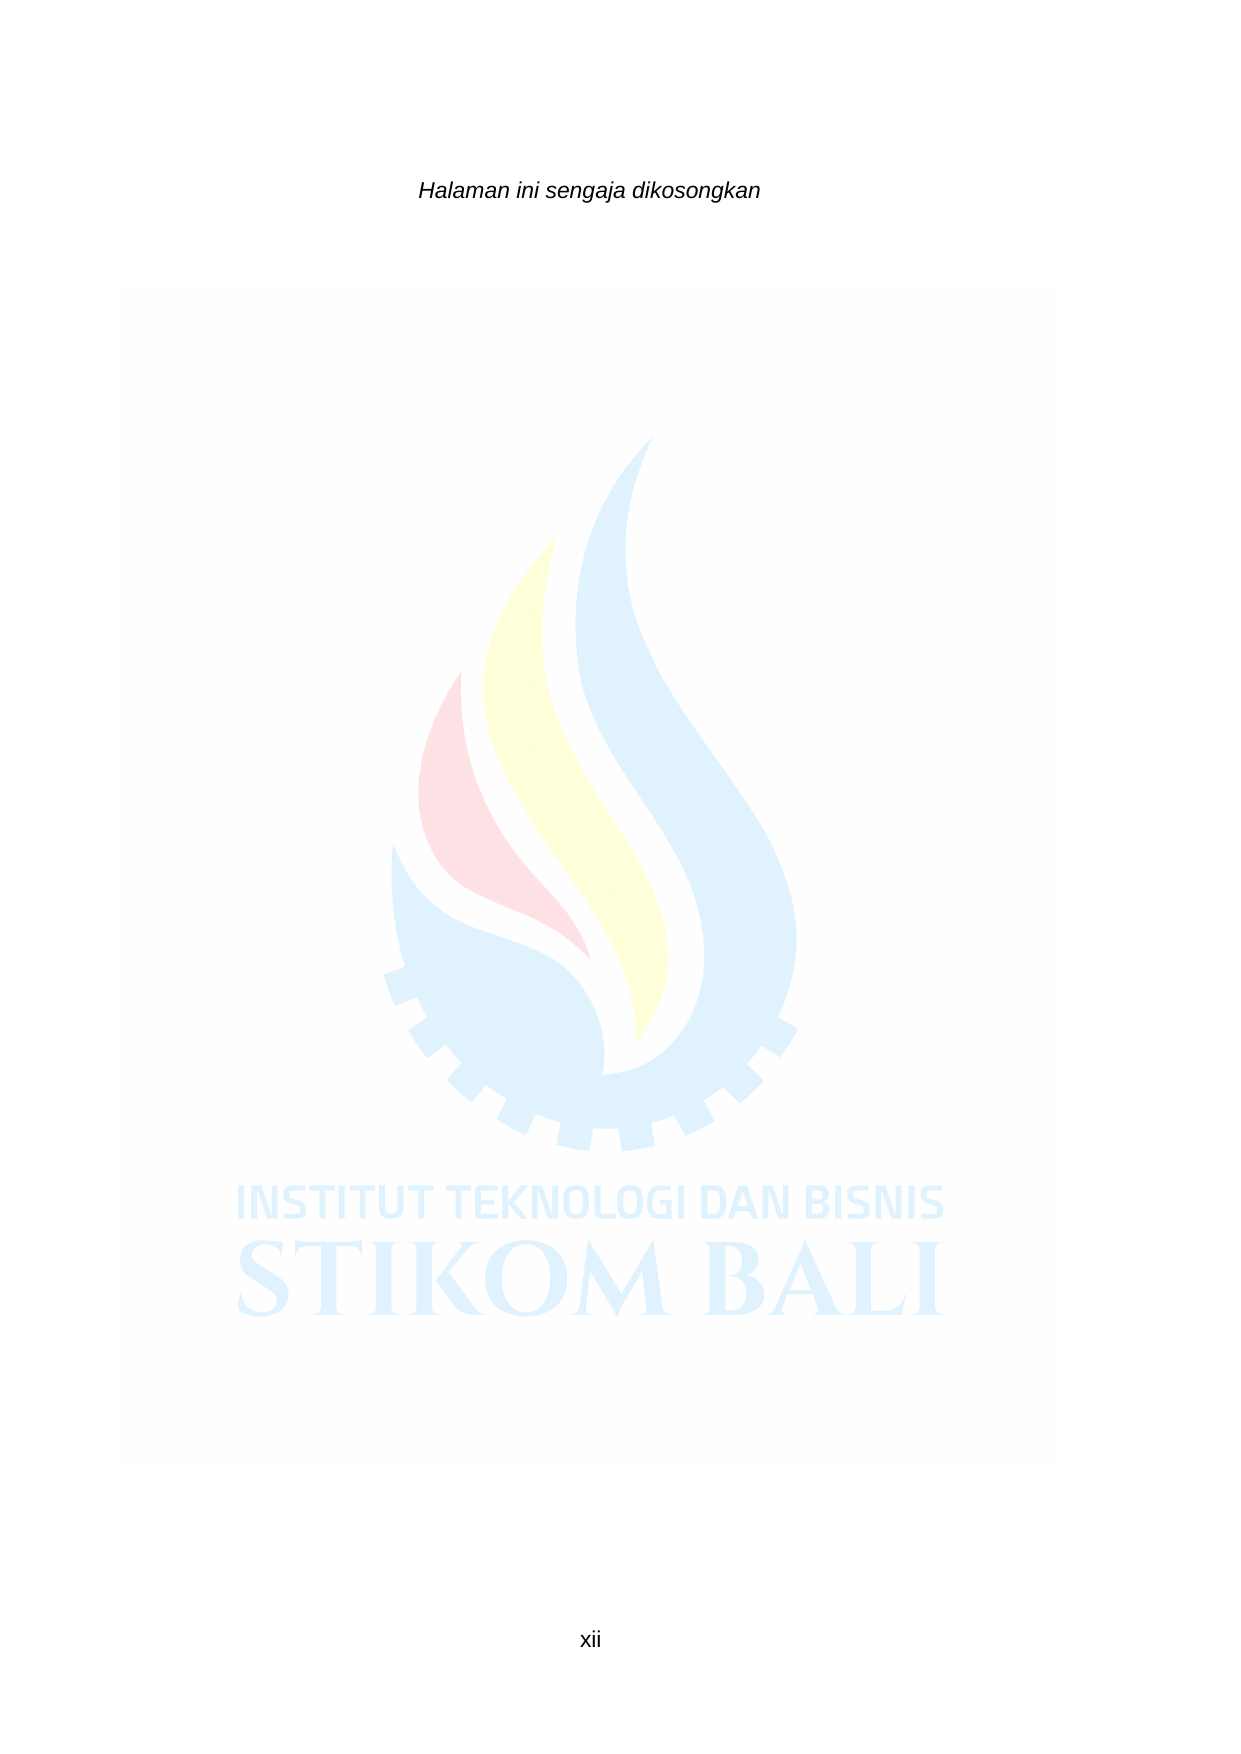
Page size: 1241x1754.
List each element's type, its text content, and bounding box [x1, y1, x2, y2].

text Halaman ini sengaja dikosongkan [177, 177, 1004, 203]
